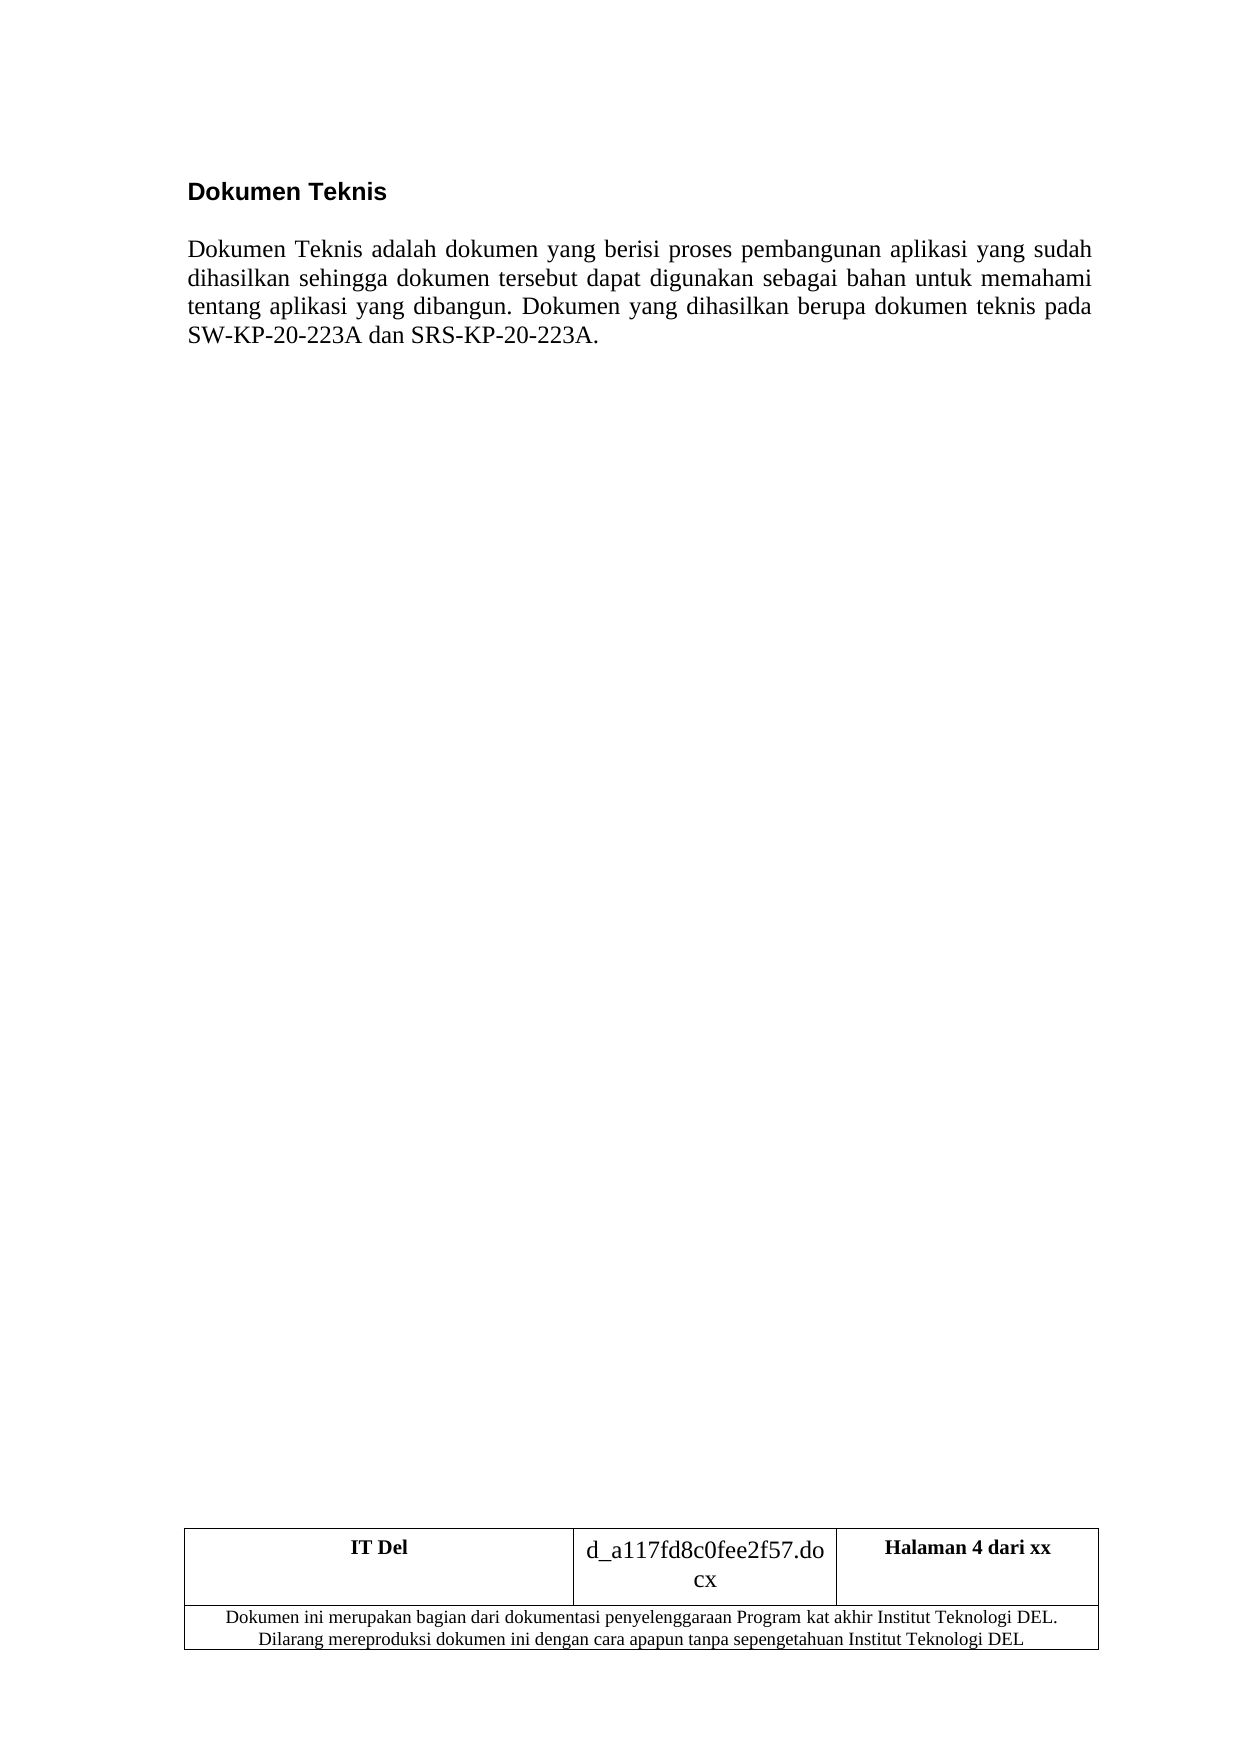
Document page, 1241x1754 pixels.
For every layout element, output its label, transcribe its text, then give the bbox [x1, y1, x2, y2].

text Dokumen Teknis adalah dokumen yang berisi proses pembangunan aplikasi yang sudah dihasilkan sehingga dokumen tersebut dapat digunakan sebagai bahan untuk memahami tentang aplikasi yang dibangun. Dokumen yang dihasilkan berupa dokumen teknis pada SW-KP-20-223A dan SRS-KP-20-223A. [187, 234, 1092, 349]
text Dokumen Teknis [187, 176, 1092, 205]
